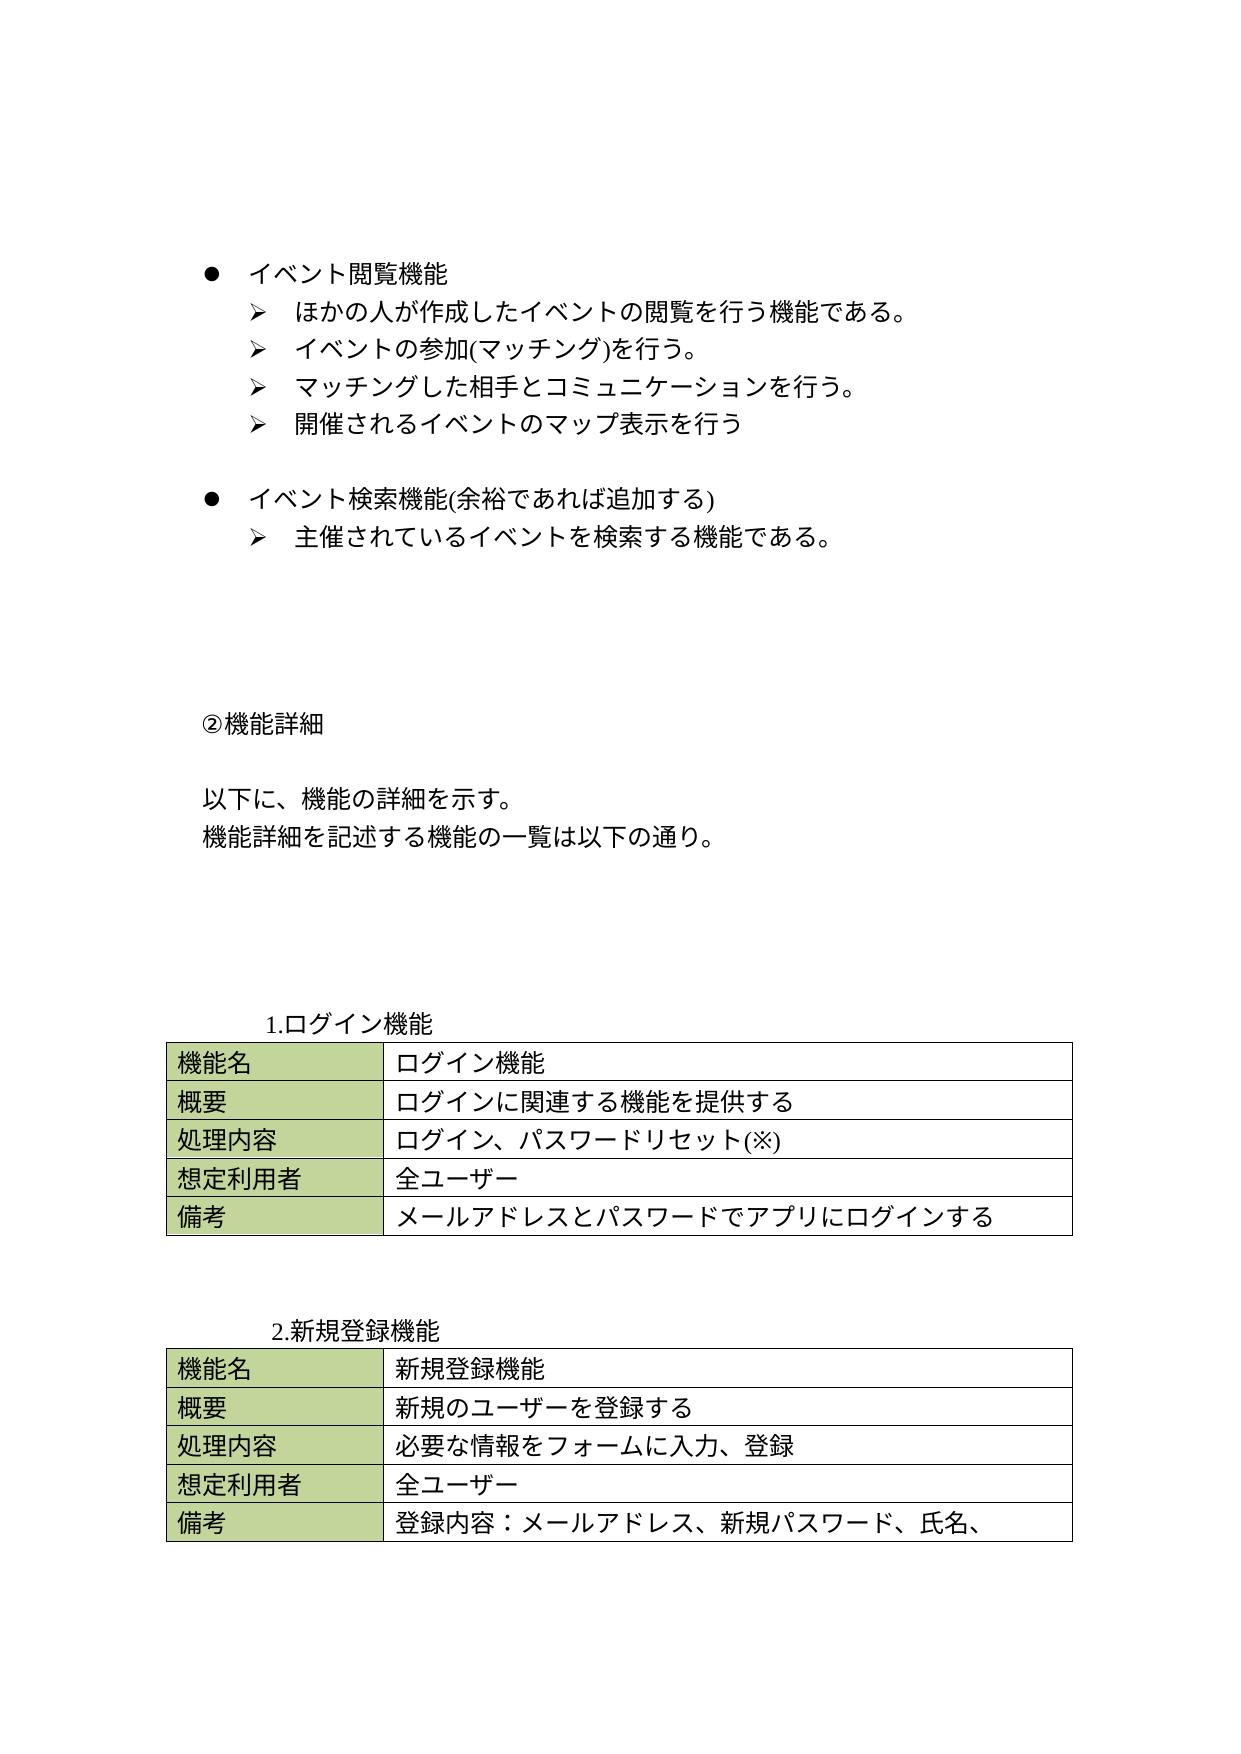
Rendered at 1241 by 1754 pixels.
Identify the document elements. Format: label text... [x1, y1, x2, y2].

text 機能詳細を記述する機能の一覧は以下の通り。 [177, 817, 1063, 854]
table_header 新規登録機能 [384, 1349, 1072, 1387]
list マッチングした相手とコミュニケーションを行う。 [248, 367, 1063, 404]
text 以下に、機能の詳細を示す。 [177, 779, 1063, 817]
list 開催されるイベントのマップ表示を行う [248, 404, 1063, 442]
table_cell 登録内容：メールアドレス、新規パスワード、氏名、 居住地、参加可能範囲、自信度、レベル感、 電話番号、性別(※1)、生年月日(※1) [384, 1503, 1072, 1541]
list イベント検索機能(余裕であれば追加する) [202, 479, 1063, 517]
table_cell 処理内容 [167, 1426, 383, 1464]
list 主催されているイベントを検索する機能である。 [248, 517, 1063, 554]
table_cell 全ユーザー [384, 1159, 1072, 1196]
table_cell ログインに関連する機能を提供する [384, 1081, 1072, 1119]
list イベントの参加(マッチング)を行う。 [248, 329, 1063, 367]
table_header 機能名 [167, 1043, 383, 1080]
table_cell 処理内容 [167, 1120, 383, 1157]
table_header ログイン機能 [384, 1043, 1072, 1080]
text 2.新規登録機能 [265, 1311, 1063, 1348]
table_cell 備考 [167, 1197, 383, 1234]
list イベント閲覧機能 [202, 254, 1063, 292]
table_cell 想定利用者 [167, 1465, 383, 1502]
table_cell メールアドレスとパスワードでアプリにログインする [384, 1197, 1072, 1234]
text 1.ログイン機能 [265, 1004, 1063, 1042]
table_cell 概要 [167, 1388, 383, 1425]
table_cell 想定利用者 [167, 1159, 383, 1196]
table_cell ログイン、パスワードリセット(※) [384, 1120, 1072, 1157]
list ほかの人が作成したイベントの閲覧を行う機能である。 [248, 292, 1063, 329]
table_cell 新規のユーザーを登録する [384, 1388, 1072, 1425]
table_cell 必要な情報をフォームに入力、登録 [384, 1426, 1072, 1464]
table_header 機能名 [167, 1349, 383, 1387]
subtitle 機能詳細 [201, 704, 1063, 742]
table_cell 概要 [167, 1081, 383, 1119]
table_cell 備考 [167, 1503, 383, 1541]
table_cell 全ユーザー [384, 1465, 1072, 1502]
